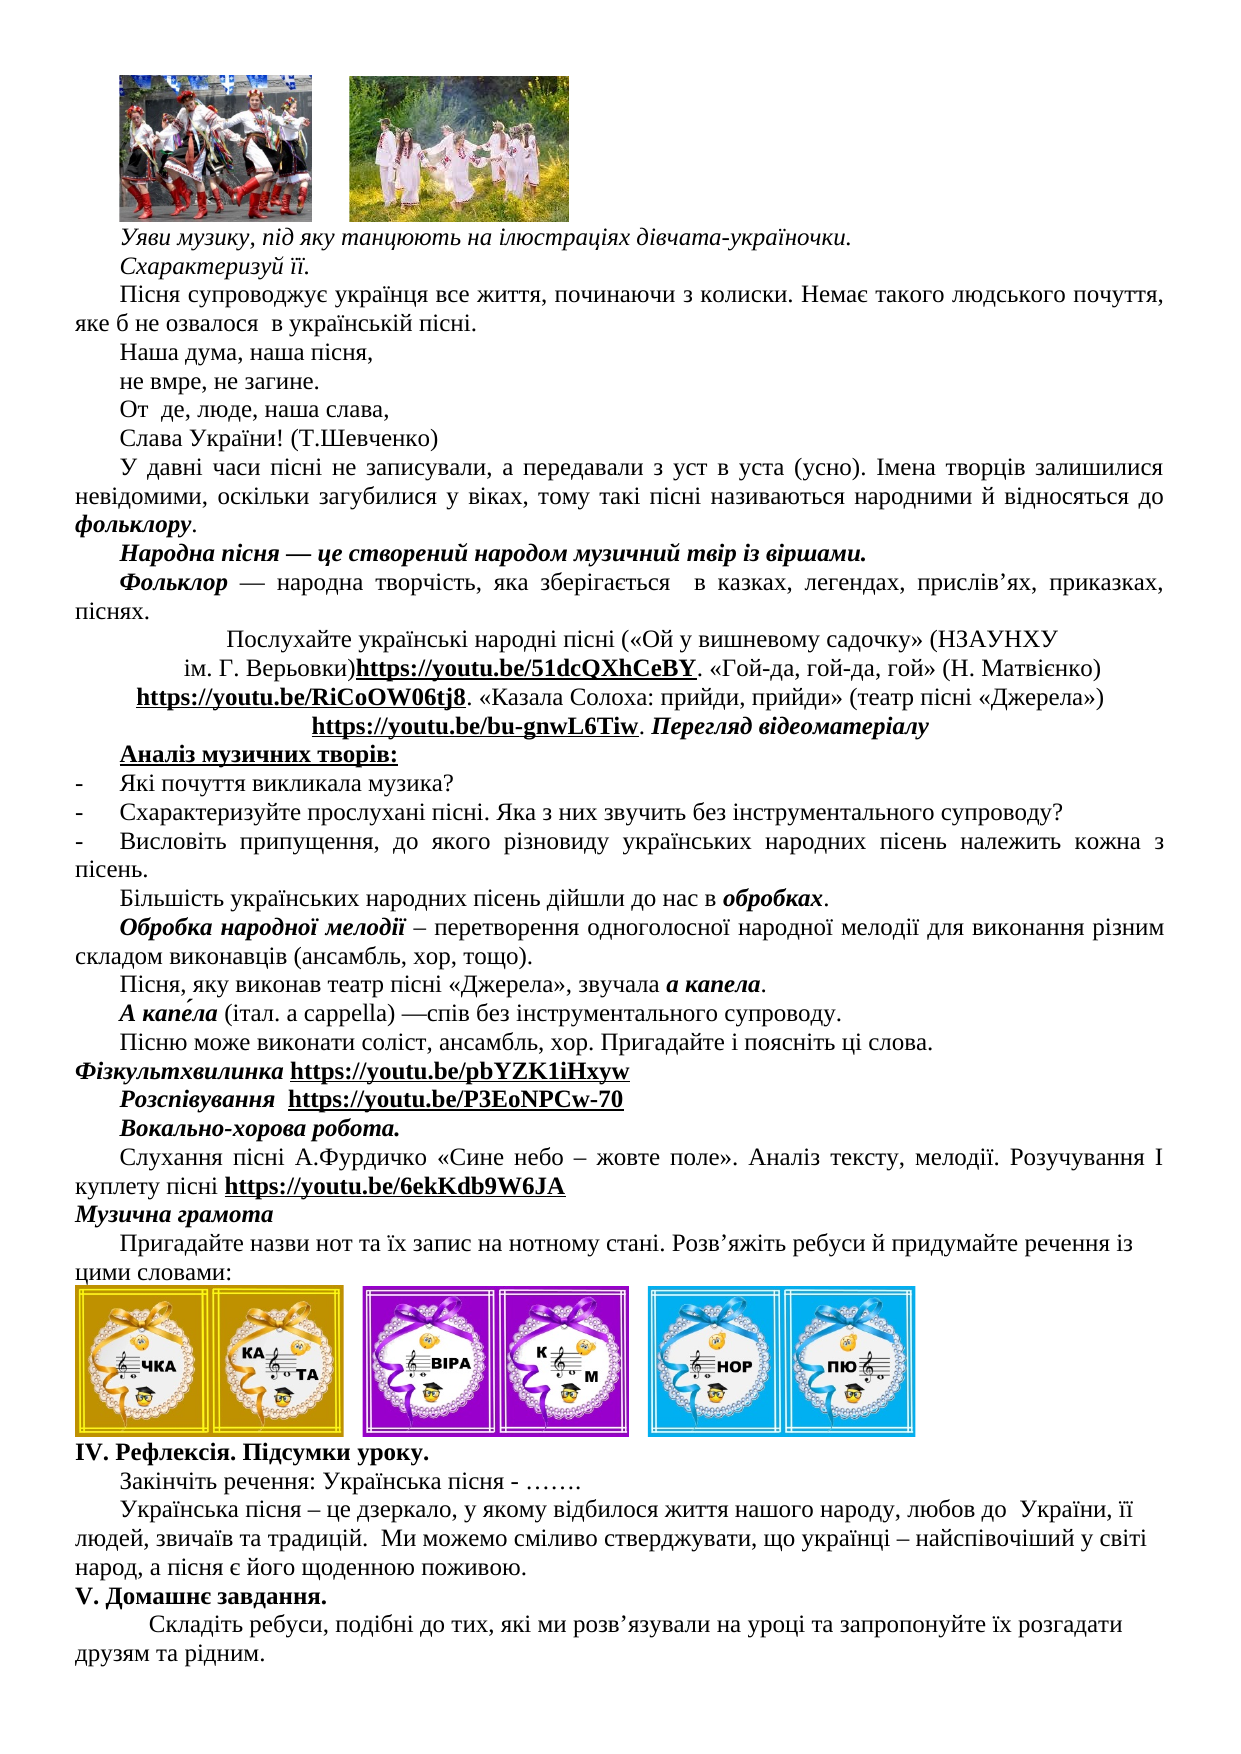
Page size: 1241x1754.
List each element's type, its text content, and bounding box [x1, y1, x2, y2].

text Схарактеризуй її. [75, 251, 1165, 279]
text ім. Г. Верьовки)https://youtu.be/51dcQXhCeBY. «Гой-да, гой-да, гой» (Н. Матвієнко) https://youtu.be/RiCoOW06tj8. «Казала Солоха: прийди, прийди» (театр пісні «Джерела») https://youtu.be/bu-gnwL6Tiw. Перегляд відеоматеріалу [75, 653, 1165, 739]
picture [362, 1286, 629, 1437]
list Висловіть припущення, до якого різновиду українських народних пісень належить кожна з пісень. [75, 826, 1165, 883]
text ІV. Рефлексія. Підсумки уроку. [75, 1437, 1165, 1466]
picture [784, 1290, 913, 1433]
text V. Домашнє завдання. [75, 1581, 1165, 1609]
text А капе́ла (італ. a cappella) —спів без інструментального супроводу. [75, 998, 1165, 1027]
text Складіть ребуси, подібні до тих, які ми розв’язували на уроці та запропонуйте їх розгадати друзям та рідним. [75, 1609, 1165, 1667]
list Пісня, яку виконав театр пісні «Джерела», звучала а капела. [75, 969, 1165, 998]
list Які почуття викликала музика? [75, 768, 1165, 797]
picture [75, 1285, 344, 1437]
list Більшість українських народних пісень дійшли до нас в обробках. [75, 883, 1165, 912]
text Фізкультхвилинка https://youtu.be/pbYZK1iHxyw [75, 1056, 1165, 1084]
picture [349, 76, 569, 222]
text Вокально-хорова робота. [75, 1113, 1165, 1142]
text У давні часи пісні не записували, а передавали з уст в уста (усно). Імена творців залишилися невідомими, оскільки загубилися у віках, тому такі пісні називаються народними й відносяться до фольклору. [75, 452, 1165, 538]
text Слава України! (Т.Шевченко) [75, 423, 1165, 452]
text Розспівування https://youtu.be/P3EoNPCw-70 [75, 1084, 1165, 1113]
text Слухання пісні А.Фурдичко «Сине небо – жовте поле». Аналіз тексту, мелодії. Розучування І куплету пісні https://youtu.be/6ekKdb9W6JA [75, 1142, 1165, 1199]
text Народна пісня — це створений народом музичний твір із віршами. [75, 538, 1165, 567]
text Пісня супроводжує українця все життя, починаючи з колиски. Немає такого людського почуття, яке б не озвалося в українській пісні. [75, 279, 1165, 337]
text Закінчіть речення: Українська пісня - ……. [75, 1466, 1165, 1494]
picture [651, 1290, 781, 1433]
text не вмре, не загине. [75, 366, 1165, 394]
text Музична грамота [75, 1199, 1165, 1228]
text Українська пісня – це дзеркало, у якому відбилося життя нашого народу, любов до України, її людей, звичаїв та традицій. Ми можемо сміливо стверджувати, що українці – найспівочіший у світі народ, а пісня є його щоденною поживою. [75, 1494, 1165, 1581]
text Пригадайте назви нот та їх запис на нотному стані. Розв’яжіть ребуси й придумайте речення із цими словами: [75, 1228, 1165, 1286]
picture [119, 75, 312, 222]
text Аналіз музичних творів: [75, 739, 1165, 768]
text Пісню може виконати соліст, ансамбль, хор. Пригадайте і поясніть ці слова. [75, 1027, 1165, 1056]
text Наша дума, наша пісня, [75, 337, 1165, 366]
list Схарактеризуйте прослухані пісні. Яка з них звучить без інструментального супроводу? [75, 797, 1165, 826]
list Обробка народної мелодії – перетворення одноголосної народної мелодії для виконання різним складом виконавців (ансамбль, хор, тощо). [75, 912, 1165, 969]
text Фольклор — народна творчість, яка зберігається в казках, легендах, прислів’ях, приказках, піснях. [75, 567, 1165, 624]
text От де, люде, наша слава, [75, 394, 1165, 423]
text Уяви музику, під яку танцюють на ілюстраціях дівчата-україночки. [75, 222, 1165, 251]
text Послухайте українські народні пісні («Ой у вишневому садочку» (НЗАУНХУ [75, 624, 1165, 653]
